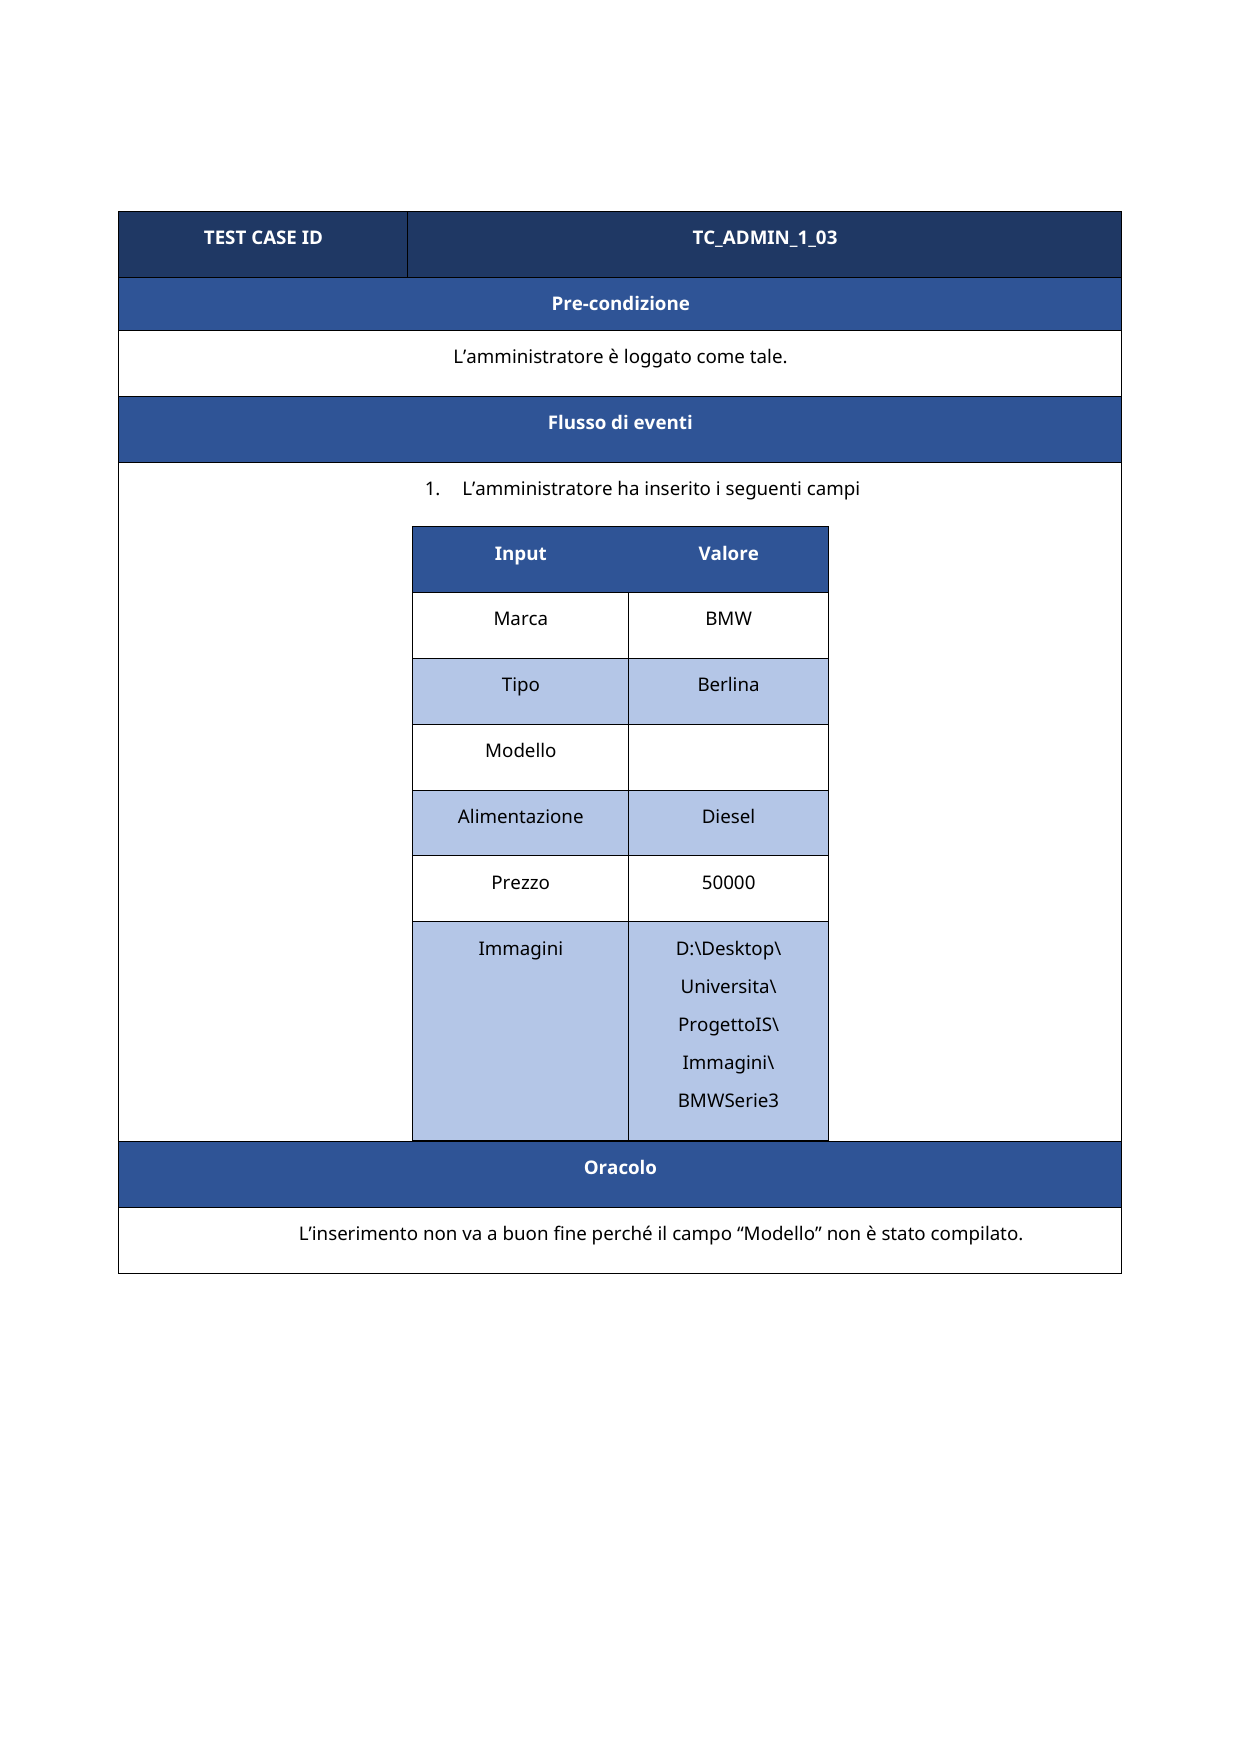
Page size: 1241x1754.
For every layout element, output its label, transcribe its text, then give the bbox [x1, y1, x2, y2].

table_cell L’amministratore è loggato come tale. [119, 331, 1121, 396]
table_cell L’inserimento non va a buon fine perché il campo “Modello” non è stato compilato. [119, 1208, 1121, 1273]
table_cell Oracolo [119, 1142, 1121, 1207]
table_cell Pre-condizione [119, 278, 1121, 330]
table_cell L’amministratore ha inserito i seguenti campi [119, 463, 1121, 1141]
table_header TEST CASE ID [119, 212, 407, 277]
table_cell Flusso di eventi [119, 397, 1121, 462]
table_header TC_ADMIN_1_03 [408, 212, 1121, 277]
